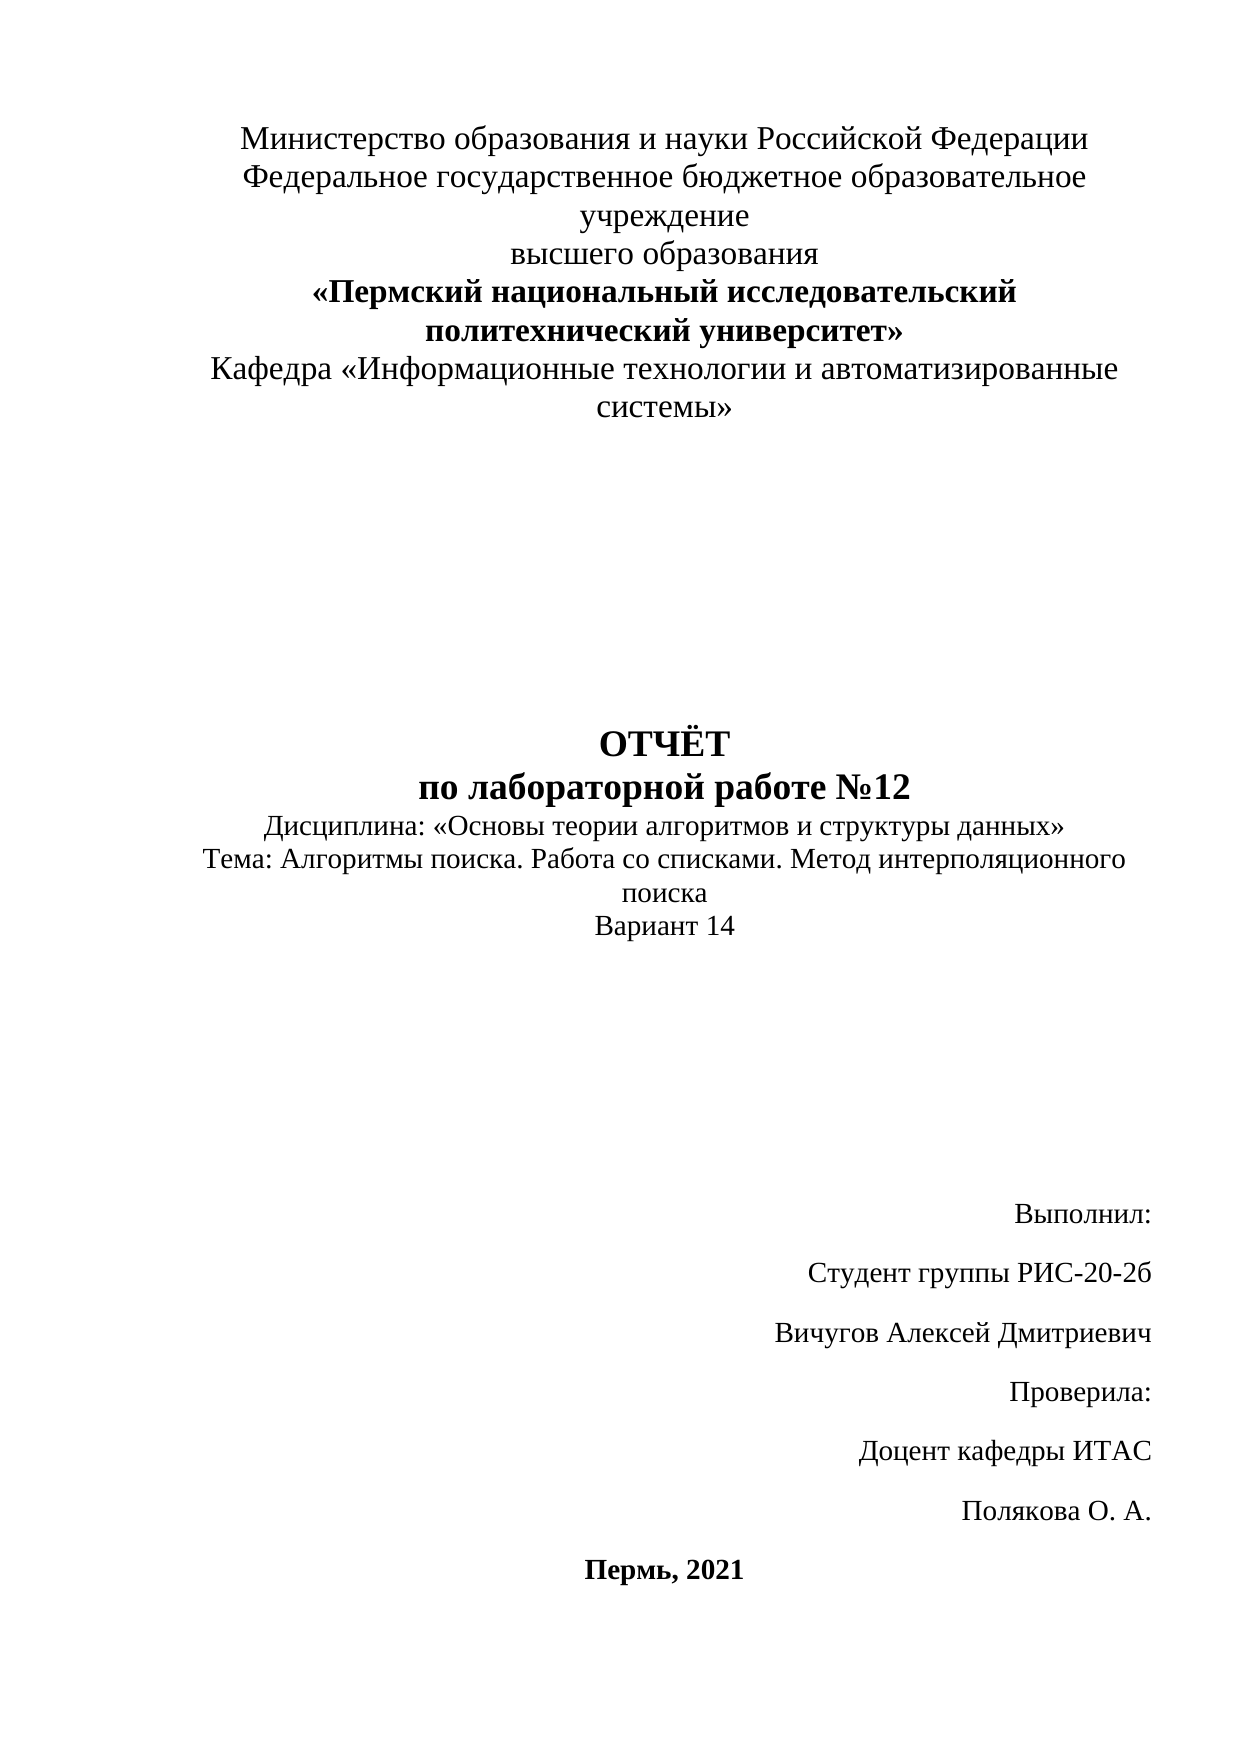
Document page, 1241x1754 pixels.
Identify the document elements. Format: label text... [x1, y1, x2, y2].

text высшего‌ ‌образования‌ [177, 233, 1152, 271]
text Тема: Алгоритмы поиска. Работа со списками. Метод интерполяционного поиска [177, 841, 1152, 908]
text Вичугов Алексей Дмитриевич [177, 1315, 1152, 1348]
text Проверила: [177, 1374, 1152, 1408]
text Студент группы РИС-20-2б [177, 1255, 1152, 1289]
text Пермь, 2021 [177, 1552, 1152, 1586]
text по лабораторной работе №12 [177, 765, 1152, 808]
text Полякова О. А. [177, 1493, 1152, 1526]
text Кафедра «Информационные технологии и автоматизированные системы» [177, 348, 1152, 425]
text Доцент кафедры ИТАС [177, 1433, 1152, 1467]
text Министерство образования и науки Российской Федерации Федеральное‌ ‌государственное‌ ‌бюджетное‌ ‌образовательное‌ ‌учреждение‌ [177, 118, 1152, 233]
text Дисциплина: «Основы теории алгоритмов и структуры данных» [177, 808, 1152, 841]
text ОТЧЁТ [177, 722, 1152, 765]
text «Пермский национальный исследовательский политехнический университет» [177, 271, 1152, 348]
text Выполнил: [177, 1196, 1152, 1229]
text Вариант 14 [177, 908, 1152, 942]
